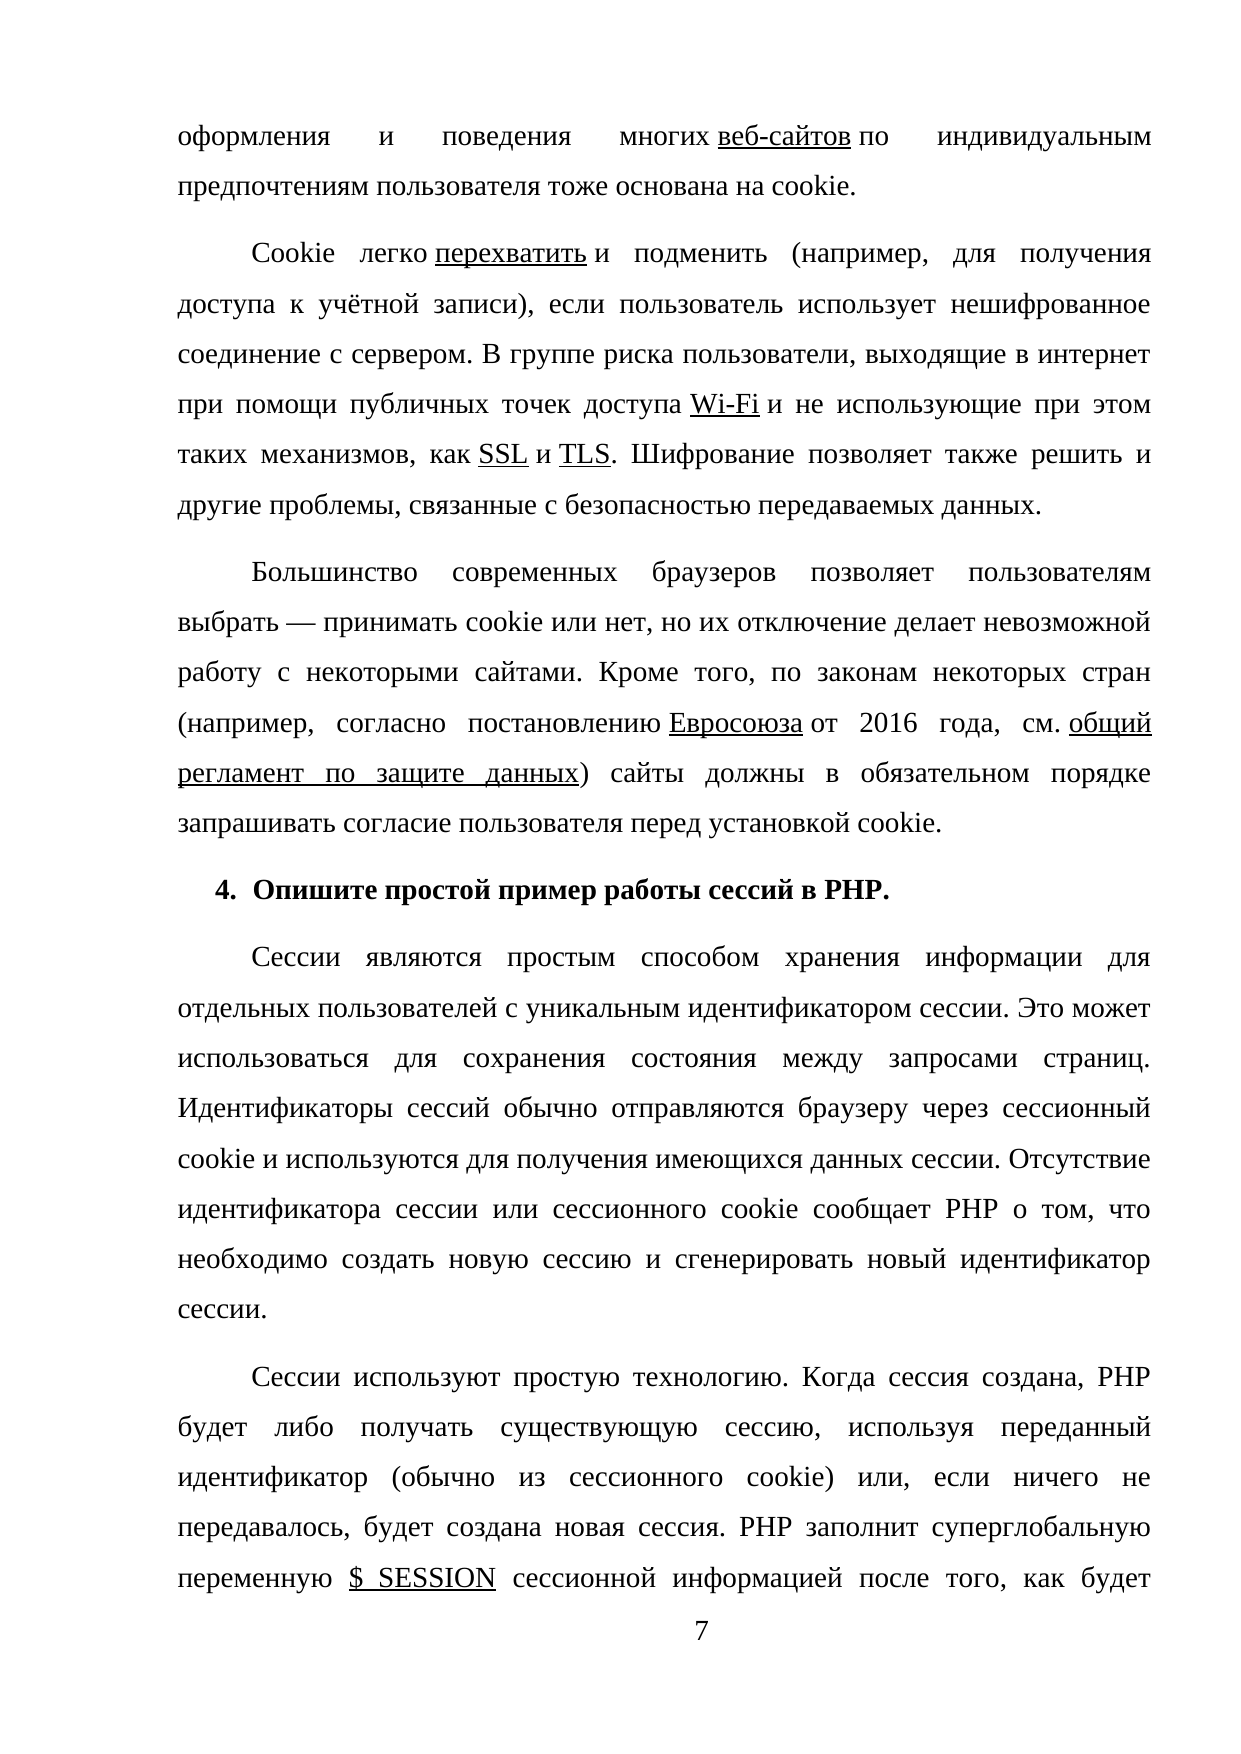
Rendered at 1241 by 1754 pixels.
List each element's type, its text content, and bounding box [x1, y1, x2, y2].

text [177, 1359, 1152, 1593]
text Сессии являются простым способом хранения информации для отдельных пользователей с уникальным идентификатором сессии. Это может использоваться для сохранения состояния между запросами страниц. Идентификаторы сессий обычно отправляются браузеру через сессионный cookie и используются для получения имеющихся данных сессии. Отсутствие идентификатора сессии или сессионного cookie сообщает PHP о том, что необходимо создать новую сессию и сгенерировать новый идентификатор сессии. [177, 939, 1152, 1325]
list Опишите простой пример работы сессий в PHP. [215, 872, 1152, 906]
text Большинство современных браузеров позволяет пользователям выбрать — принимать cookie или нет, но их отключение делает невозможной работу с некоторыми сайтами. Кроме того, по законам некоторых стран (например, согласно постановлению Евросоюза от 2016 года, см. общий регламент по защите данных) сайты должны в обязательном порядке запрашивать согласие пользователя перед установкой cookie. [177, 554, 1152, 839]
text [177, 118, 1152, 202]
text Cookie легко перехватить и подменить (например, для получения доступа к учётной записи), если пользователь использует нешифрованное соединение с сервером. В группе риска пользователи, выходящие в интернет при помощи публичных точек доступа Wi-Fi и не использующие при этом таких механизмов, как SSL и TLS. Шифрование позволяет также решить и другие проблемы, связанные с безопасностью передаваемых данных. [177, 235, 1152, 521]
